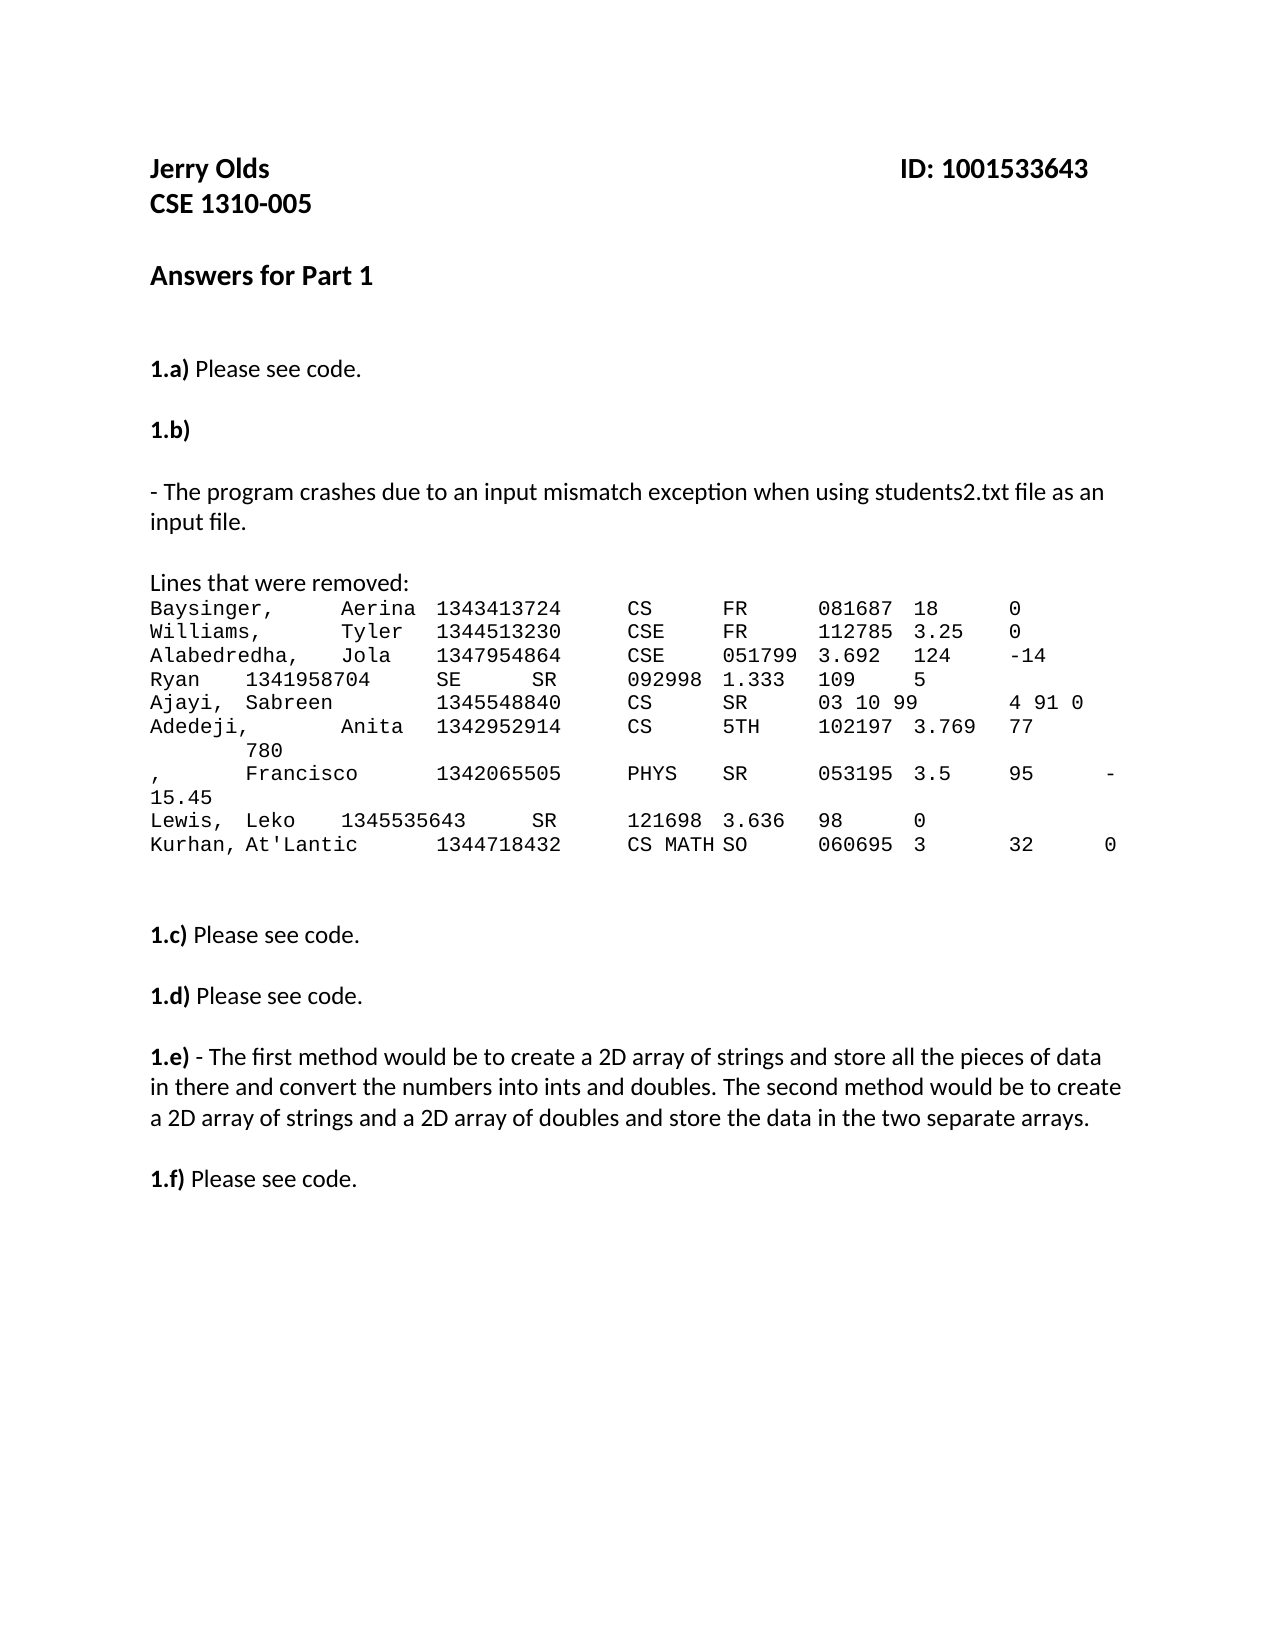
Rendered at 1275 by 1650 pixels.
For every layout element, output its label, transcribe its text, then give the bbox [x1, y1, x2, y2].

text 1.e) - The first method would be to create a 2D array of strings and store all the pieces of data in there and convert the numbers into ints and doubles. The second method would be to create a 2D array of strings and a 2D array of doubles and store the data in the two separate arrays. [150, 1041, 1125, 1132]
text - The program crashes due to an input mismatch exception when using students2.txt file as an input file. [150, 476, 1125, 537]
text Answers for Part 1 [150, 257, 1125, 292]
text Kurhan, At'Lantic 1344718432 CS MATH SO 060695 3 32 0 [150, 834, 1125, 858]
text Lewis, Leko 1345535643 SR 121698 3.636 98 0 [150, 811, 1125, 834]
text Alabedredha, Jola 1347954864 CSE 051799 3.692 124 -14 [150, 645, 1125, 669]
text Williams, Tyler 1344513230 CSE FR 112785 3.25 0 [150, 621, 1125, 645]
text Ryan 1341958704 SE SR 092998 1.333 109 5 [150, 669, 1125, 692]
text 1.c) Please see code. [150, 919, 1125, 949]
text , Francisco 1342065505 PHYS SR 053195 3.5 95 -15.45 [150, 763, 1125, 811]
text 1.d) Please see code. [150, 980, 1125, 1010]
text Adedeji, Anita 1342952914 CS 5TH 102197 3.769 77 780 [150, 716, 1125, 763]
text Lines that were removed: [150, 567, 1125, 598]
text 1.b) [150, 414, 1125, 445]
text Baysinger, Aerina 1343413724 CS FR 081687 18 0 [150, 598, 1125, 621]
text 1.f) Please see code. [150, 1163, 1125, 1193]
text Jerry Olds ID: 1001533643 [150, 150, 1125, 186]
text 1.a) Please see code. [150, 353, 1125, 384]
text CSE 1310-005 [150, 186, 1125, 221]
text Ajayi, Sabreen 1345548840 CS SR 03 10 99 4 91 0 [150, 692, 1125, 716]
